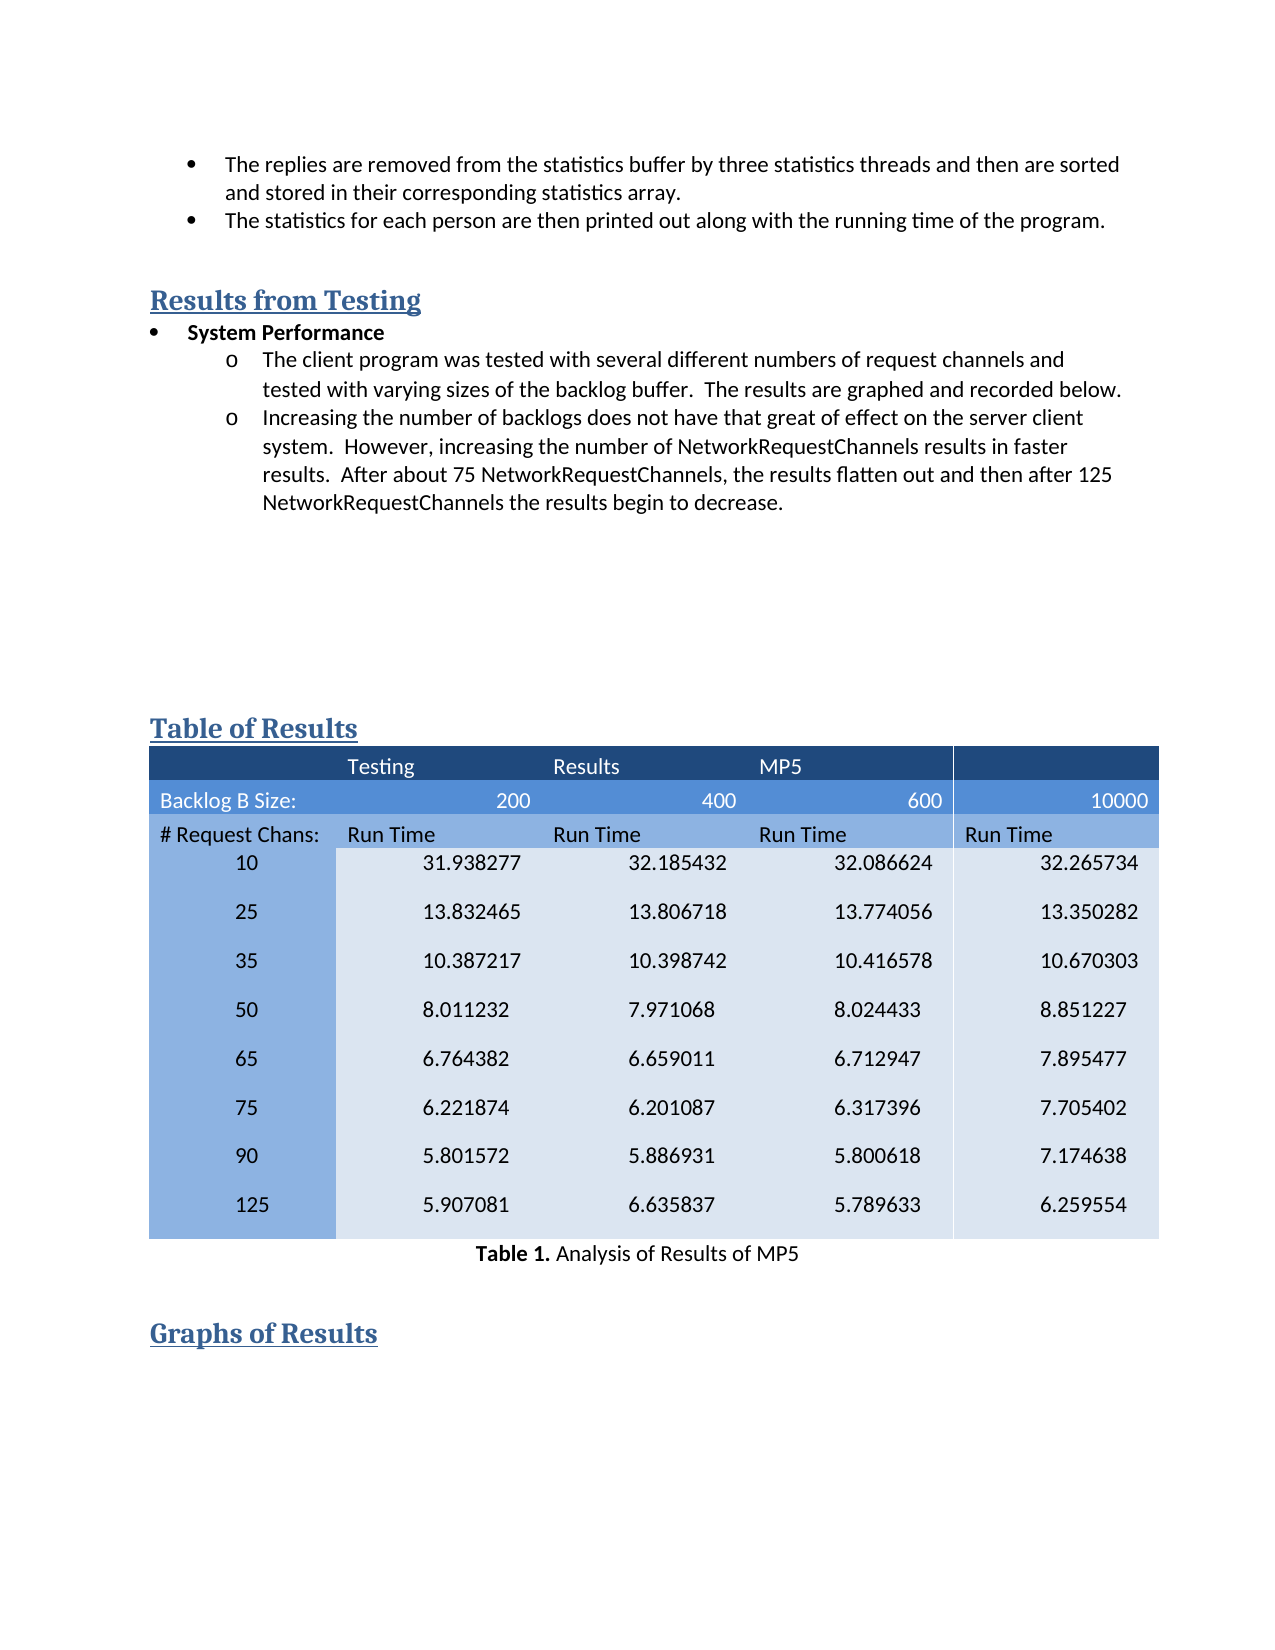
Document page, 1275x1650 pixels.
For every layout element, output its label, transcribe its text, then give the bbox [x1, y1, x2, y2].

table_cell 8.851227 [954, 995, 1159, 1044]
table_cell 10.416578 [748, 946, 953, 995]
table_cell 7.971068 [542, 995, 748, 1044]
table_cell 5.907081 [336, 1190, 542, 1239]
table_cell 400 [542, 780, 748, 814]
table_cell 32.185432 [542, 848, 748, 897]
table_cell 125 [149, 1190, 336, 1239]
table_cell 600 [748, 780, 953, 814]
table_cell 13.774056 [748, 897, 953, 946]
table_cell 13.350282 [954, 897, 1159, 946]
table_cell 8.024433 [748, 995, 953, 1044]
table_cell 6.712947 [748, 1044, 953, 1093]
table_cell 10.398742 [542, 946, 748, 995]
table_cell 6.259554 [954, 1190, 1159, 1239]
table_cell 65 [149, 1044, 336, 1093]
list The replies are removed from the statistics buffer by three statistics threads and then are sorted and stored in their corresponding statistics array. [187, 150, 1125, 206]
table_cell Run Time [542, 814, 748, 848]
table_cell 6.659011 [542, 1044, 748, 1093]
table_cell 13.832465 [336, 897, 542, 946]
table_header Results [542, 746, 748, 780]
table_cell # Request Chans: [149, 814, 336, 848]
subtitle Graphs of Results [150, 1317, 1125, 1351]
table_cell 31.938277 [336, 848, 542, 897]
list Increasing the number of backlogs does not have that great of effect on the server client system. However, increasing the number of NetworkRequestChannels results in faster results. After about 75 NetworkRequestChannels, the results flatten out and then after 125 NetworkRequestChannels the results begin to decrease. [225, 403, 1125, 516]
table_header [954, 746, 1159, 780]
table_header [149, 746, 336, 780]
table_cell Run Time [748, 814, 953, 848]
table_cell 35 [149, 946, 336, 995]
table_cell 7.895477 [954, 1044, 1159, 1093]
table_cell 5.800618 [748, 1141, 953, 1190]
table_cell Run Time [954, 814, 1159, 848]
subtitle Results from Testing [150, 284, 1125, 318]
table_cell 32.265734 [954, 848, 1159, 897]
table_cell Run Time [336, 814, 542, 848]
table_header MP5 [748, 746, 953, 780]
table_cell 10 [149, 848, 336, 897]
table_cell 8.011232 [336, 995, 542, 1044]
table_cell 10.670303 [954, 946, 1159, 995]
table_cell 90 [149, 1141, 336, 1190]
table_cell 6.317396 [748, 1093, 953, 1141]
table_header Testing [336, 746, 542, 780]
table_cell 5.789633 [748, 1190, 953, 1239]
table_cell 10.387217 [336, 946, 542, 995]
table_cell 6.221874 [336, 1093, 542, 1141]
text Table 1. Analysis of Results of MP5 [150, 1239, 1125, 1267]
table_cell 25 [149, 897, 336, 946]
table_cell 7.705402 [954, 1093, 1159, 1141]
table_cell 10000 [954, 780, 1159, 814]
table_cell 5.886931 [542, 1141, 748, 1190]
list The client program was tested with several different numbers of request channels and tested with varying sizes of the backlog buffer. The results are graphed and recorded below. [225, 346, 1125, 403]
table_cell 50 [149, 995, 336, 1044]
list System Performance [150, 318, 1125, 346]
table_cell 6.764382 [336, 1044, 542, 1093]
table_cell 13.806718 [542, 897, 748, 946]
table_cell Backlog B Size: [149, 780, 336, 814]
table_cell 200 [336, 780, 542, 814]
table_cell 5.801572 [336, 1141, 542, 1190]
table_cell 6.201087 [542, 1093, 748, 1141]
table_cell 32.086624 [748, 848, 953, 897]
table_cell 75 [149, 1093, 336, 1141]
list The statistics for each person are then printed out along with the running time of the program. [187, 206, 1125, 234]
subtitle Table of Results [150, 713, 1125, 746]
table_cell 6.635837 [542, 1190, 748, 1239]
table_cell 7.174638 [954, 1141, 1159, 1190]
